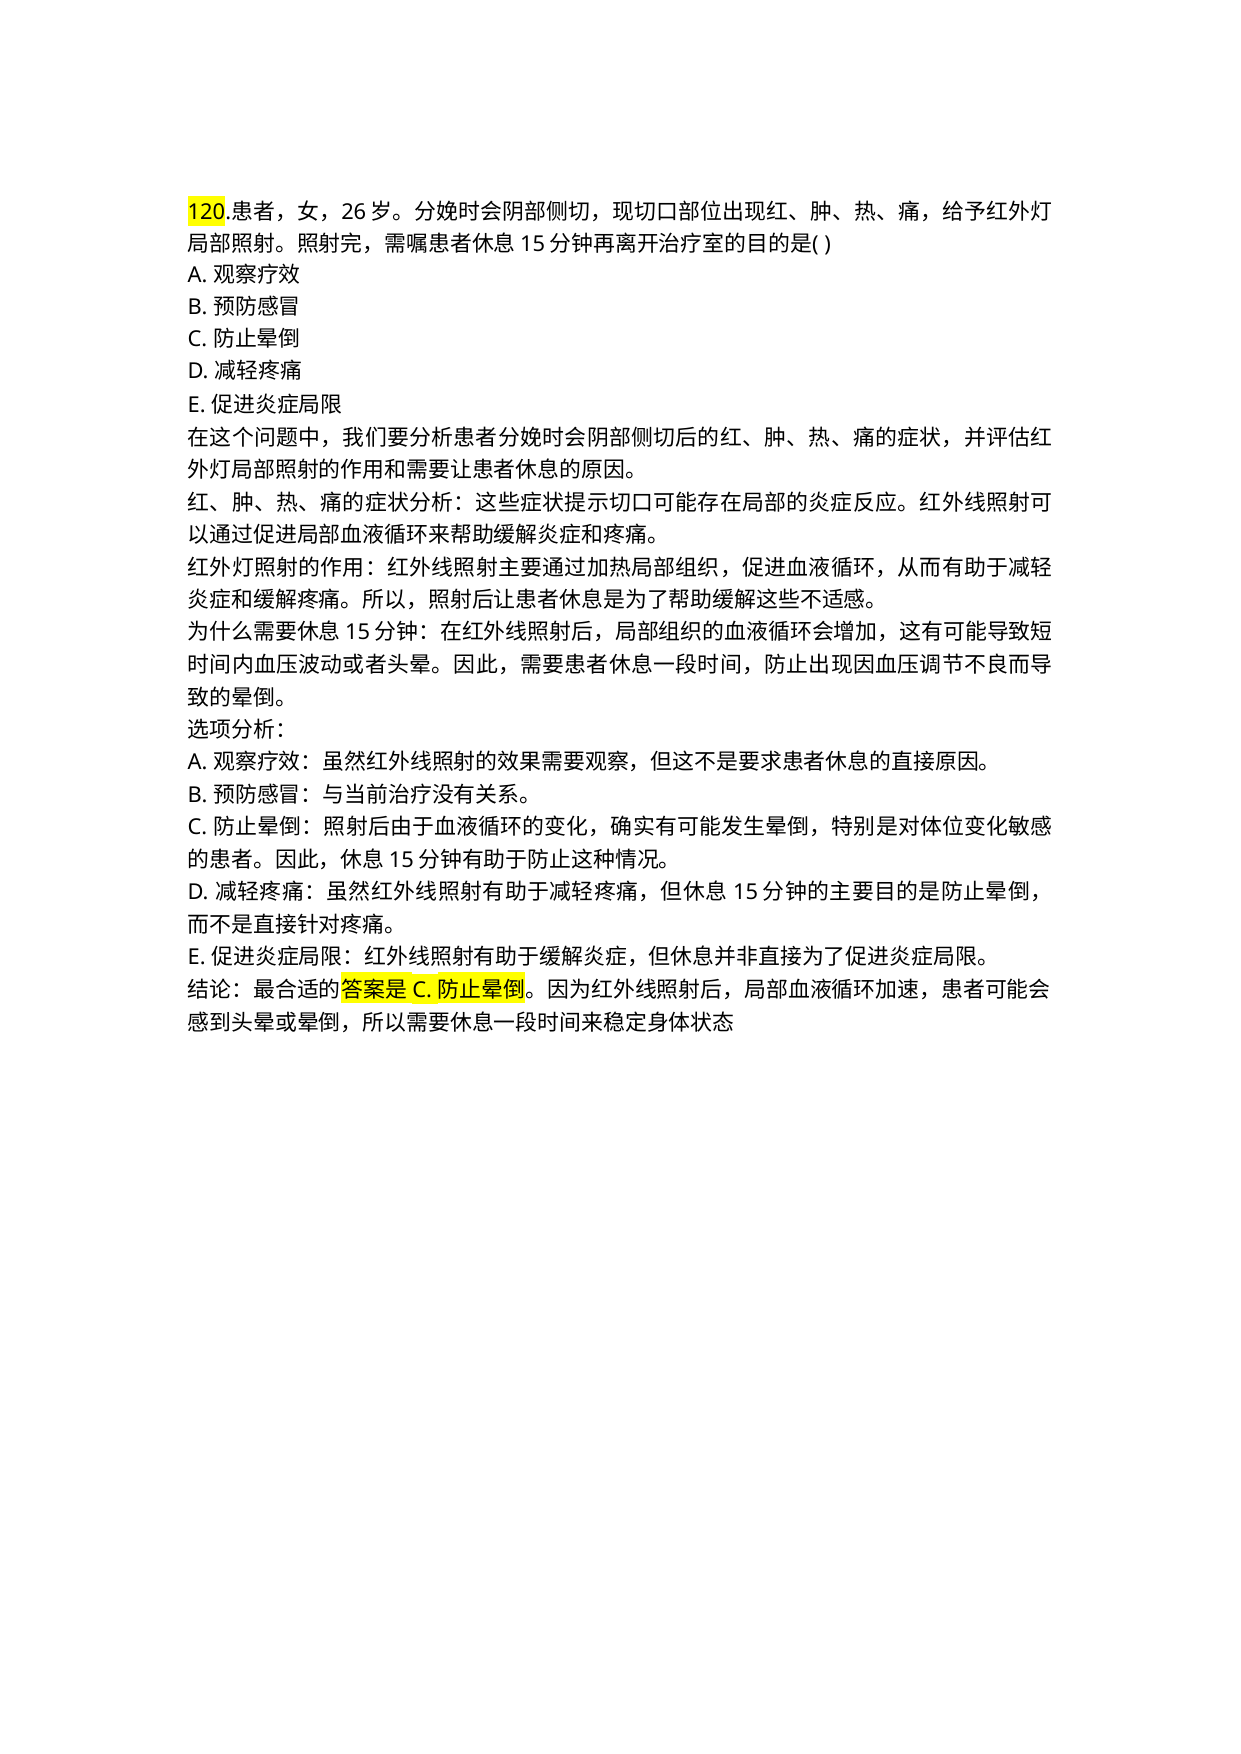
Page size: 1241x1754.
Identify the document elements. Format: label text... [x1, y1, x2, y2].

text 为什么需要休息15分钟：在红外线照射后，局部组织的血液循环会增加，这有可能导致短时间内血压波动或者头晕。因此，需要患者休息一段时间，防止出现因血压调节不良而导致的晕倒。 [187, 614, 1053, 712]
text D. 减轻疼痛：虽然红外线照射有助于减轻疼痛，但休息15分钟的主要目的是防止晕倒，而不是直接针对疼痛。 [187, 874, 1053, 939]
text 120.患者，女，26岁。分娩时会阴部侧切，现切口部位出现红、肿、热、痛，给予红外灯局部照射。照射完，需嘱患者休息15分钟再离开治疗室的目的是( ) [187, 194, 1053, 257]
text A. 观察疗效：虽然红外线照射的效果需要观察，但这不是要求患者休息的直接原因。 [187, 744, 1053, 777]
text C. 防止晕倒 [187, 321, 1053, 353]
text 红外灯照射的作用：红外线照射主要通过加热局部组织，促进血液循环，从而有助于减轻炎症和缓解疼痛。所以，照射后让患者休息是为了帮助缓解这些不适感。 [187, 549, 1053, 614]
text 红、肿、热、痛的症状分析：这些症状提示切口可能存在局部的炎症反应。红外线照射可以通过促进局部血液循环来帮助缓解炎症和疼痛。 [187, 484, 1053, 549]
text C. 防止晕倒：照射后由于血液循环的变化，确实有可能发生晕倒，特别是对体位变化敏感的患者。因此，休息15分钟有助于防止这种情况。 [187, 809, 1053, 874]
text B. 预防感冒：与当前治疗没有关系。 [187, 777, 1053, 809]
text A. 观察疗效 [187, 257, 1053, 289]
text E. 促进炎症局限：红外线照射有助于缓解炎症，但休息并非直接为了促进炎症局限。 [187, 939, 1053, 972]
text D. 减轻疼痛 [179, 353, 1061, 387]
text E. 促进炎症局限 [187, 387, 1053, 419]
text 选项分析： [187, 712, 1053, 744]
text 结论：最合适的答案是 C. 防止晕倒。因为红外线照射后，局部血液循环加速，患者可能会感到头晕或晕倒，所以需要休息一段时间来稳定身体状态 [187, 972, 1053, 1037]
text 在这个问题中，我们要分析患者分娩时会阴部侧切后的红、肿、热、痛的症状，并评估红外灯局部照射的作用和需要让患者休息的原因。 [187, 419, 1053, 484]
text B. 预防感冒 [187, 289, 1053, 321]
